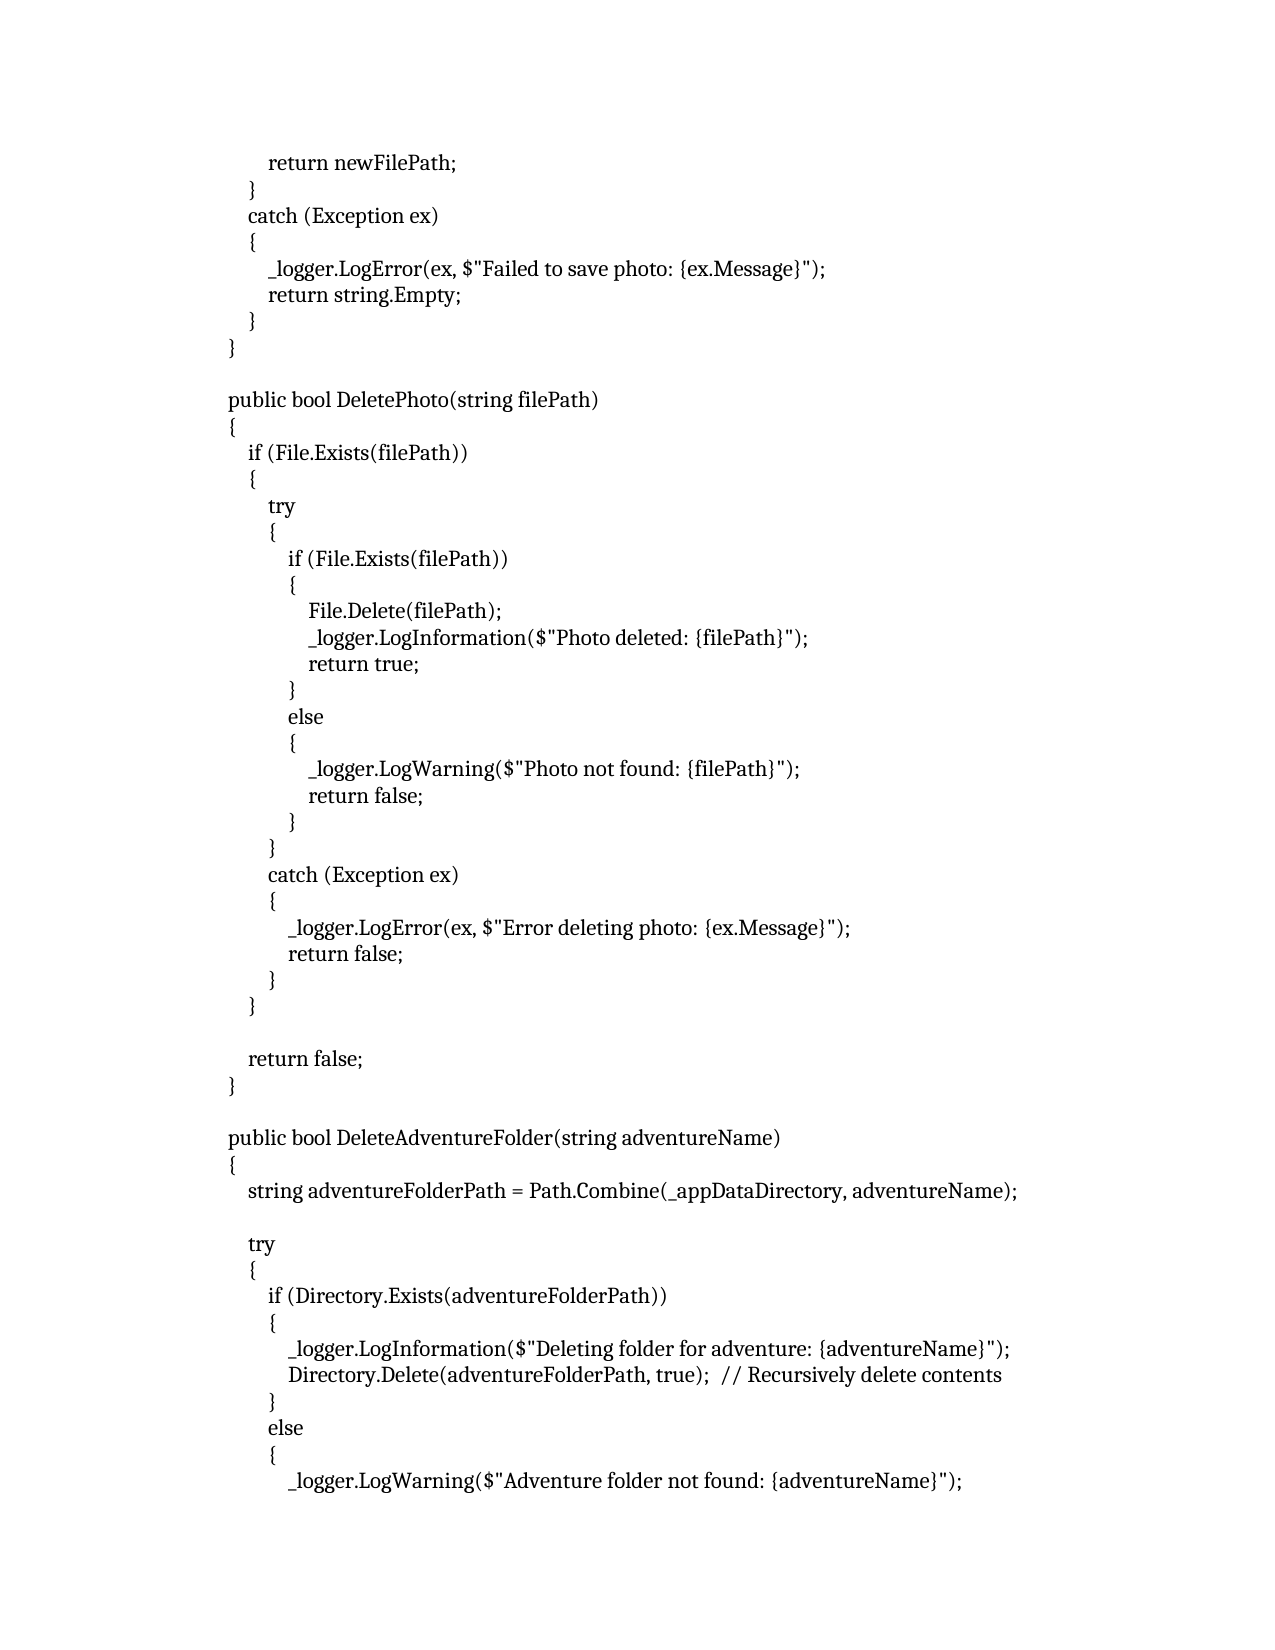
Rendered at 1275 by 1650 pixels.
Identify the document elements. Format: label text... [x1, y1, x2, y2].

text if (File.Exists(filePath)) [187, 545, 1087, 572]
text } [187, 176, 1087, 203]
text { [187, 1441, 1087, 1468]
text { [187, 229, 1087, 255]
text { [187, 413, 1087, 440]
text } [187, 967, 1087, 993]
text File.Delete(filePath); [187, 598, 1087, 624]
text return newFilePath; [187, 150, 1087, 176]
text _logger.LogWarning($"Photo not found: {filePath}"); [187, 756, 1087, 782]
text return string.Empty; [187, 282, 1087, 308]
text else [187, 1415, 1087, 1441]
text Directory.Delete(adventureFolderPath, true); // Recursively delete contents [187, 1362, 1087, 1389]
text return false; [187, 782, 1087, 809]
text return false; [187, 1046, 1087, 1072]
text } [187, 835, 1087, 862]
text _logger.LogError(ex, $"Failed to save photo: {ex.Message}"); [187, 255, 1087, 282]
text try [187, 493, 1087, 519]
text _logger.LogInformation($"Photo deleted: {filePath}"); [187, 624, 1087, 651]
text catch (Exception ex) [187, 203, 1087, 229]
text return true; [187, 651, 1087, 677]
text { [187, 519, 1087, 545]
text { [187, 888, 1087, 914]
text } [187, 993, 1087, 1020]
text } [187, 1389, 1087, 1415]
text { [187, 1257, 1087, 1283]
text else [187, 703, 1087, 730]
text } [187, 809, 1087, 835]
text { [187, 1151, 1087, 1178]
text try [187, 1231, 1087, 1257]
text public bool DeleteAdventureFolder(string adventureName) [187, 1125, 1087, 1151]
text } [187, 308, 1087, 334]
text } [187, 677, 1087, 703]
text _logger.LogWarning($"Adventure folder not found: {adventureName}"); [187, 1468, 1087, 1494]
text if (Directory.Exists(adventureFolderPath)) [187, 1283, 1087, 1309]
text _logger.LogInformation($"Deleting folder for adventure: {adventureName}"); [187, 1336, 1087, 1362]
text _logger.LogError(ex, $"Error deleting photo: {ex.Message}"); [187, 914, 1087, 941]
text { [187, 466, 1087, 493]
text { [187, 572, 1087, 598]
text } [187, 334, 1087, 361]
text { [187, 1309, 1087, 1336]
text catch (Exception ex) [187, 862, 1087, 888]
text string adventureFolderPath = Path.Combine(_appDataDirectory, adventureName); [187, 1178, 1087, 1204]
text } [187, 1072, 1087, 1099]
text if (File.Exists(filePath)) [187, 440, 1087, 466]
text public bool DeletePhoto(string filePath) [187, 387, 1087, 413]
text return false; [187, 941, 1087, 967]
text { [187, 730, 1087, 756]
